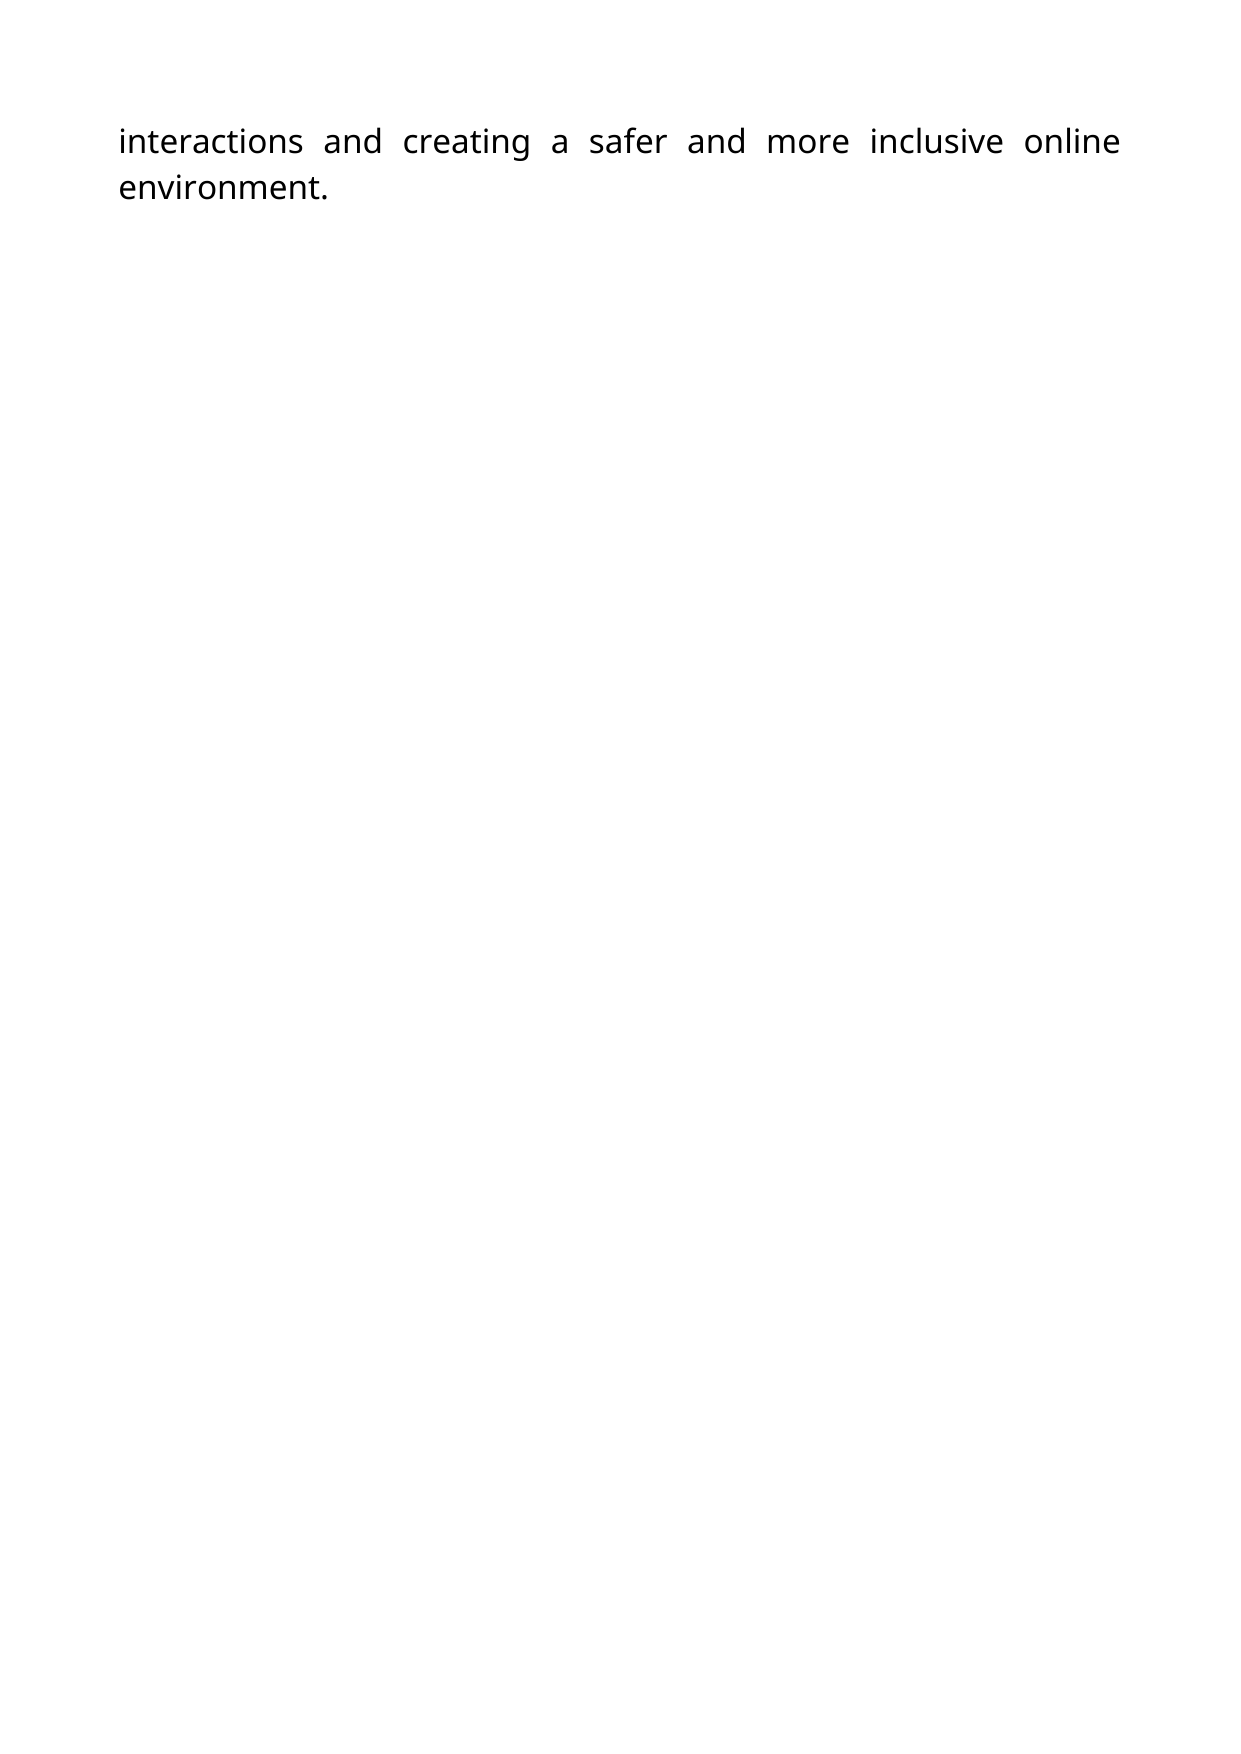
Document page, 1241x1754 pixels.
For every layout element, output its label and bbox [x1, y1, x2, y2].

text [118, 118, 1122, 209]
